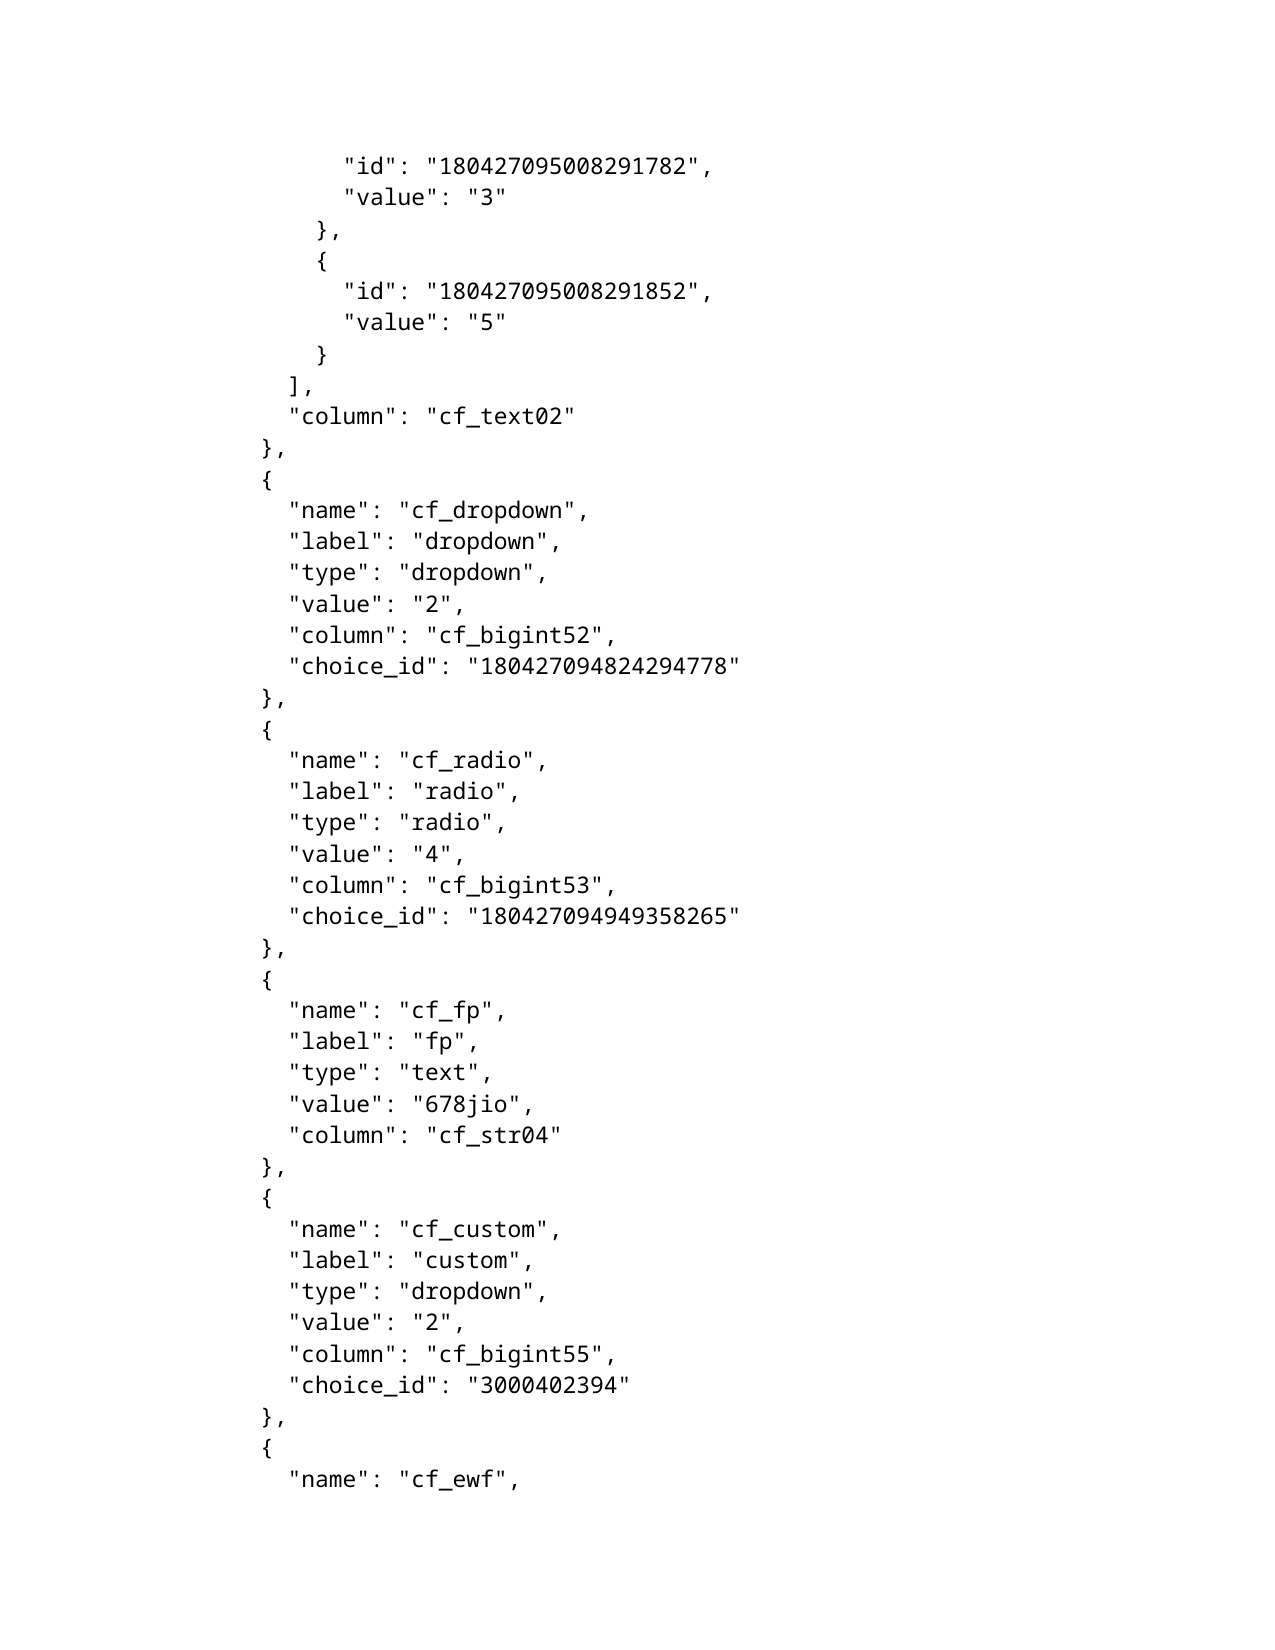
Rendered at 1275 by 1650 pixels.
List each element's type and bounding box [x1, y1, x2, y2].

text [150, 150, 1125, 1494]
